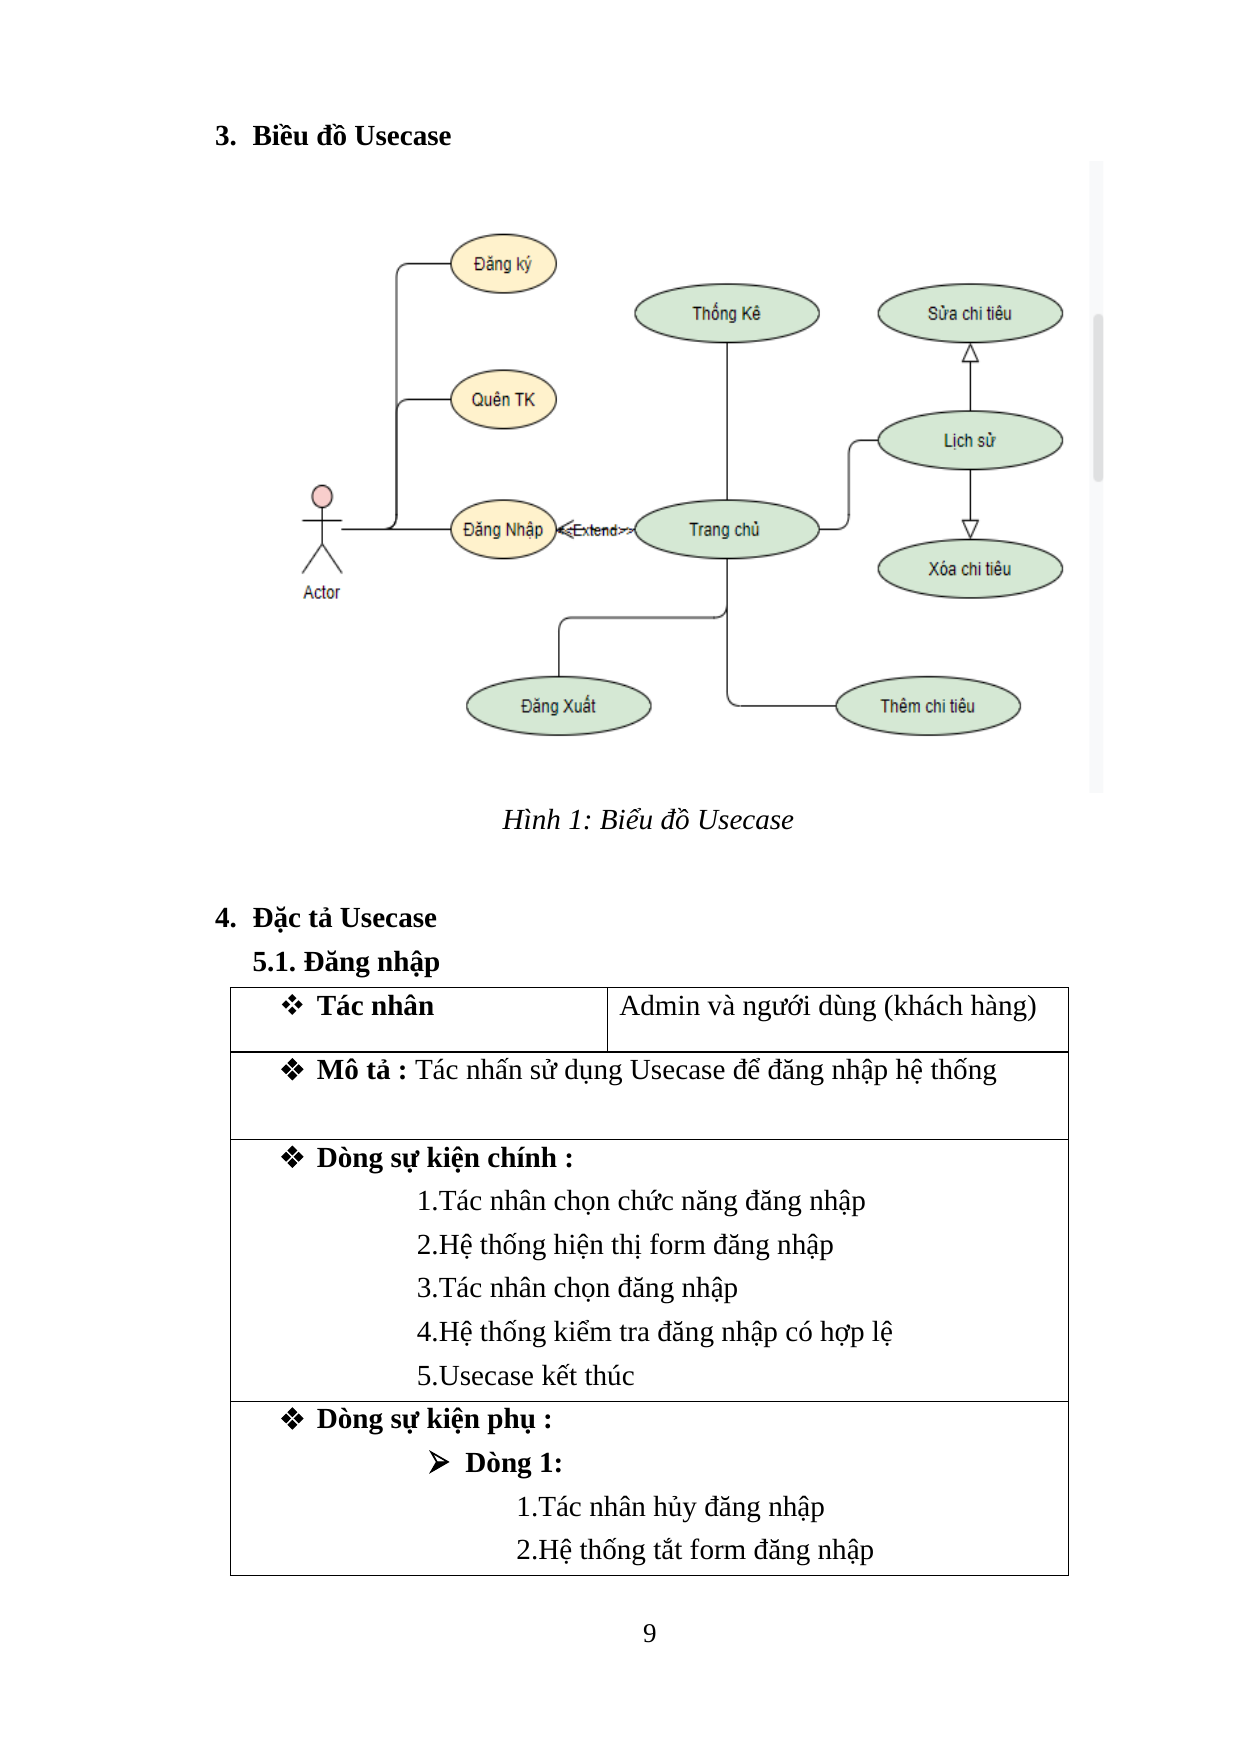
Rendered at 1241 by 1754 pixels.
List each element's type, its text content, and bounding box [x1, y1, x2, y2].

table_header Tác nhân [231, 988, 607, 1051]
table_cell Dòng sự kiện chính : 1.Tác nhân chọn chức năng đăng nhập 2.Hệ thống hiện thị form đăng nhập 3.Tác nhân chọn đăng nhập 4.Hệ thống kiểm tra đăng nhập có hợp lệ 5.Usecase kết thúc [231, 1140, 1068, 1401]
table_header Admin và ngưới dùng (khách hàng) [608, 988, 1068, 1051]
list Biều đồ Usecase [215, 118, 1122, 152]
subtitle 5.1. Đăng nhập [177, 944, 1122, 977]
list Đặc tả Usecase [215, 900, 1122, 934]
text Hình 1: Biểu đồ Usecase [177, 802, 1122, 836]
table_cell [231, 1402, 1068, 1575]
table_cell Mô tả : Tác nhấn sử dụng Usecase để đăng nhập hệ thống [231, 1053, 1068, 1139]
